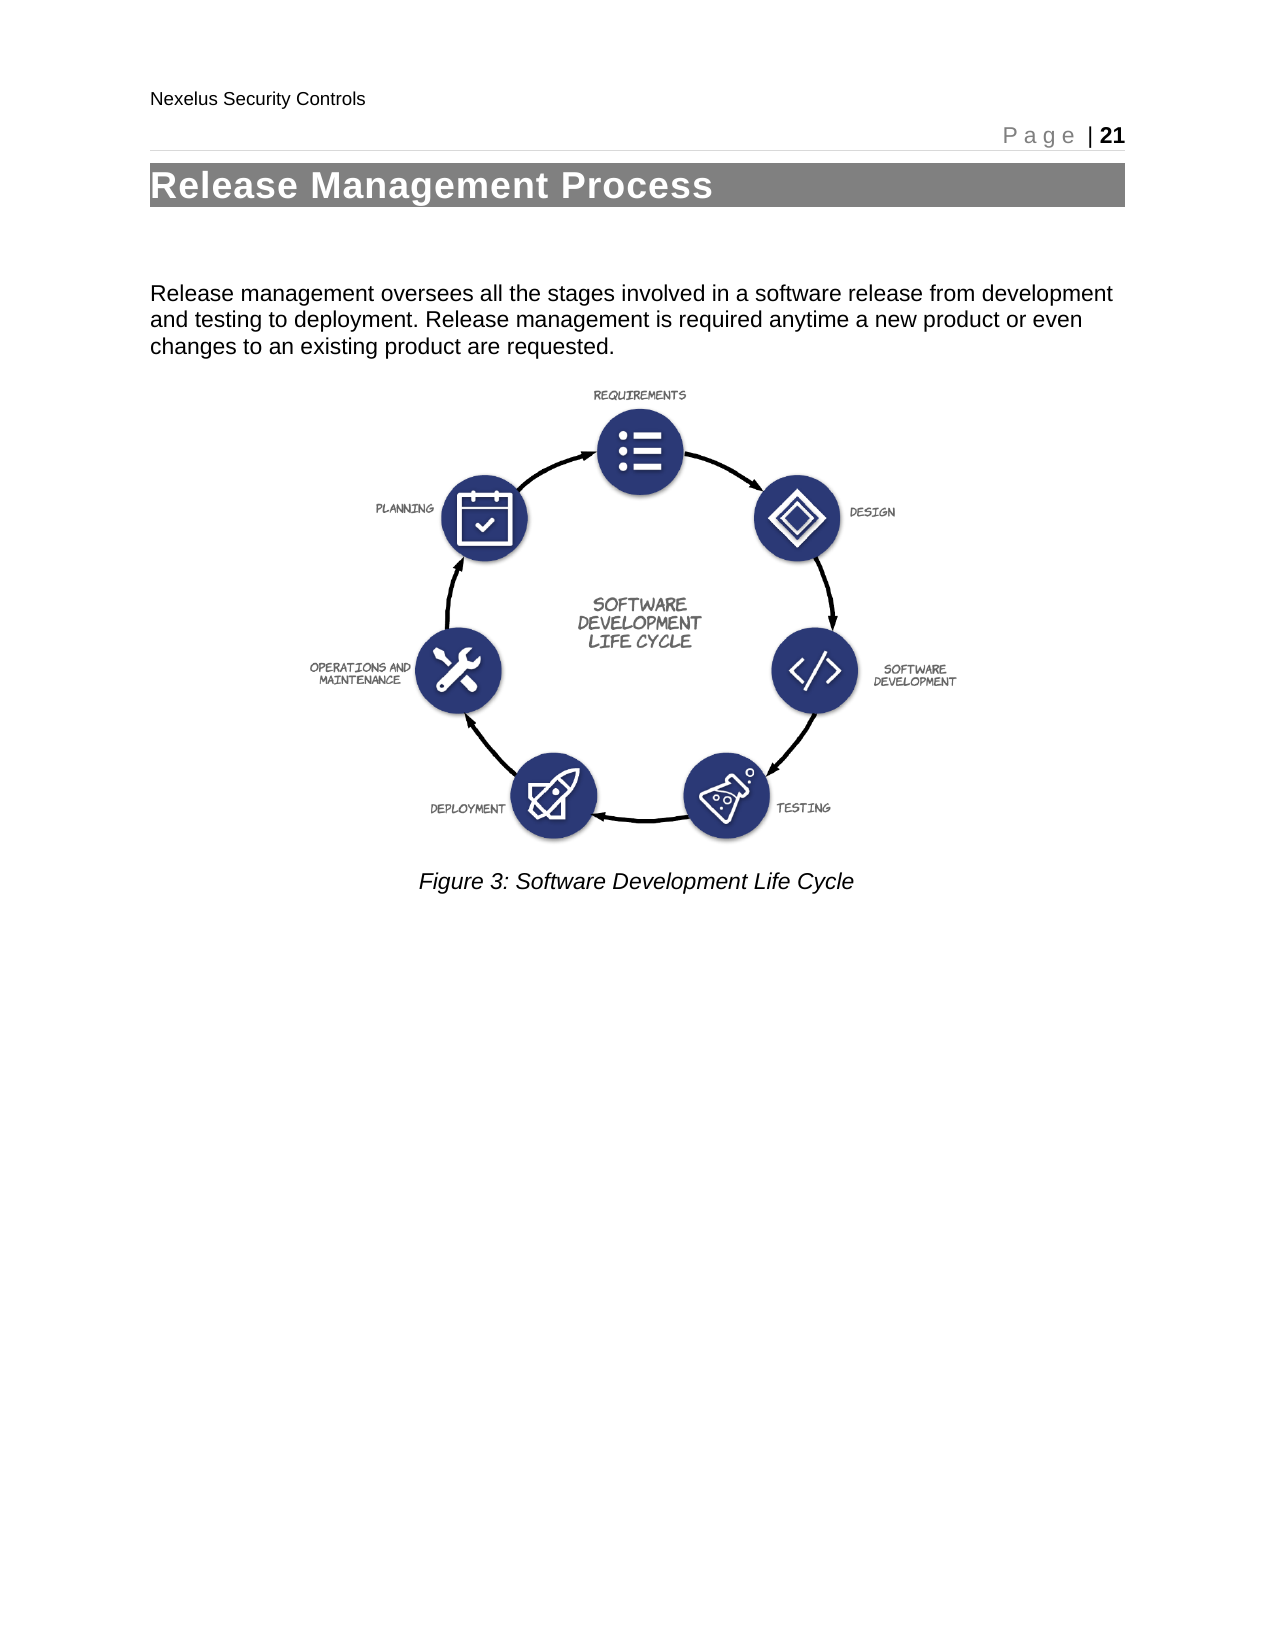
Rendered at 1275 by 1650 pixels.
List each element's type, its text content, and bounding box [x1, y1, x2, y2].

picture [291, 371, 984, 856]
subtitle Release Management Process [150, 163, 1125, 207]
text Figure 3: Software Development Life Cycle [150, 868, 1125, 894]
text Release management oversees all the stages involved in a software release from development and testing to deployment. Release management is required anytime a new product or even changes to an existing product are requested. [150, 280, 1125, 359]
